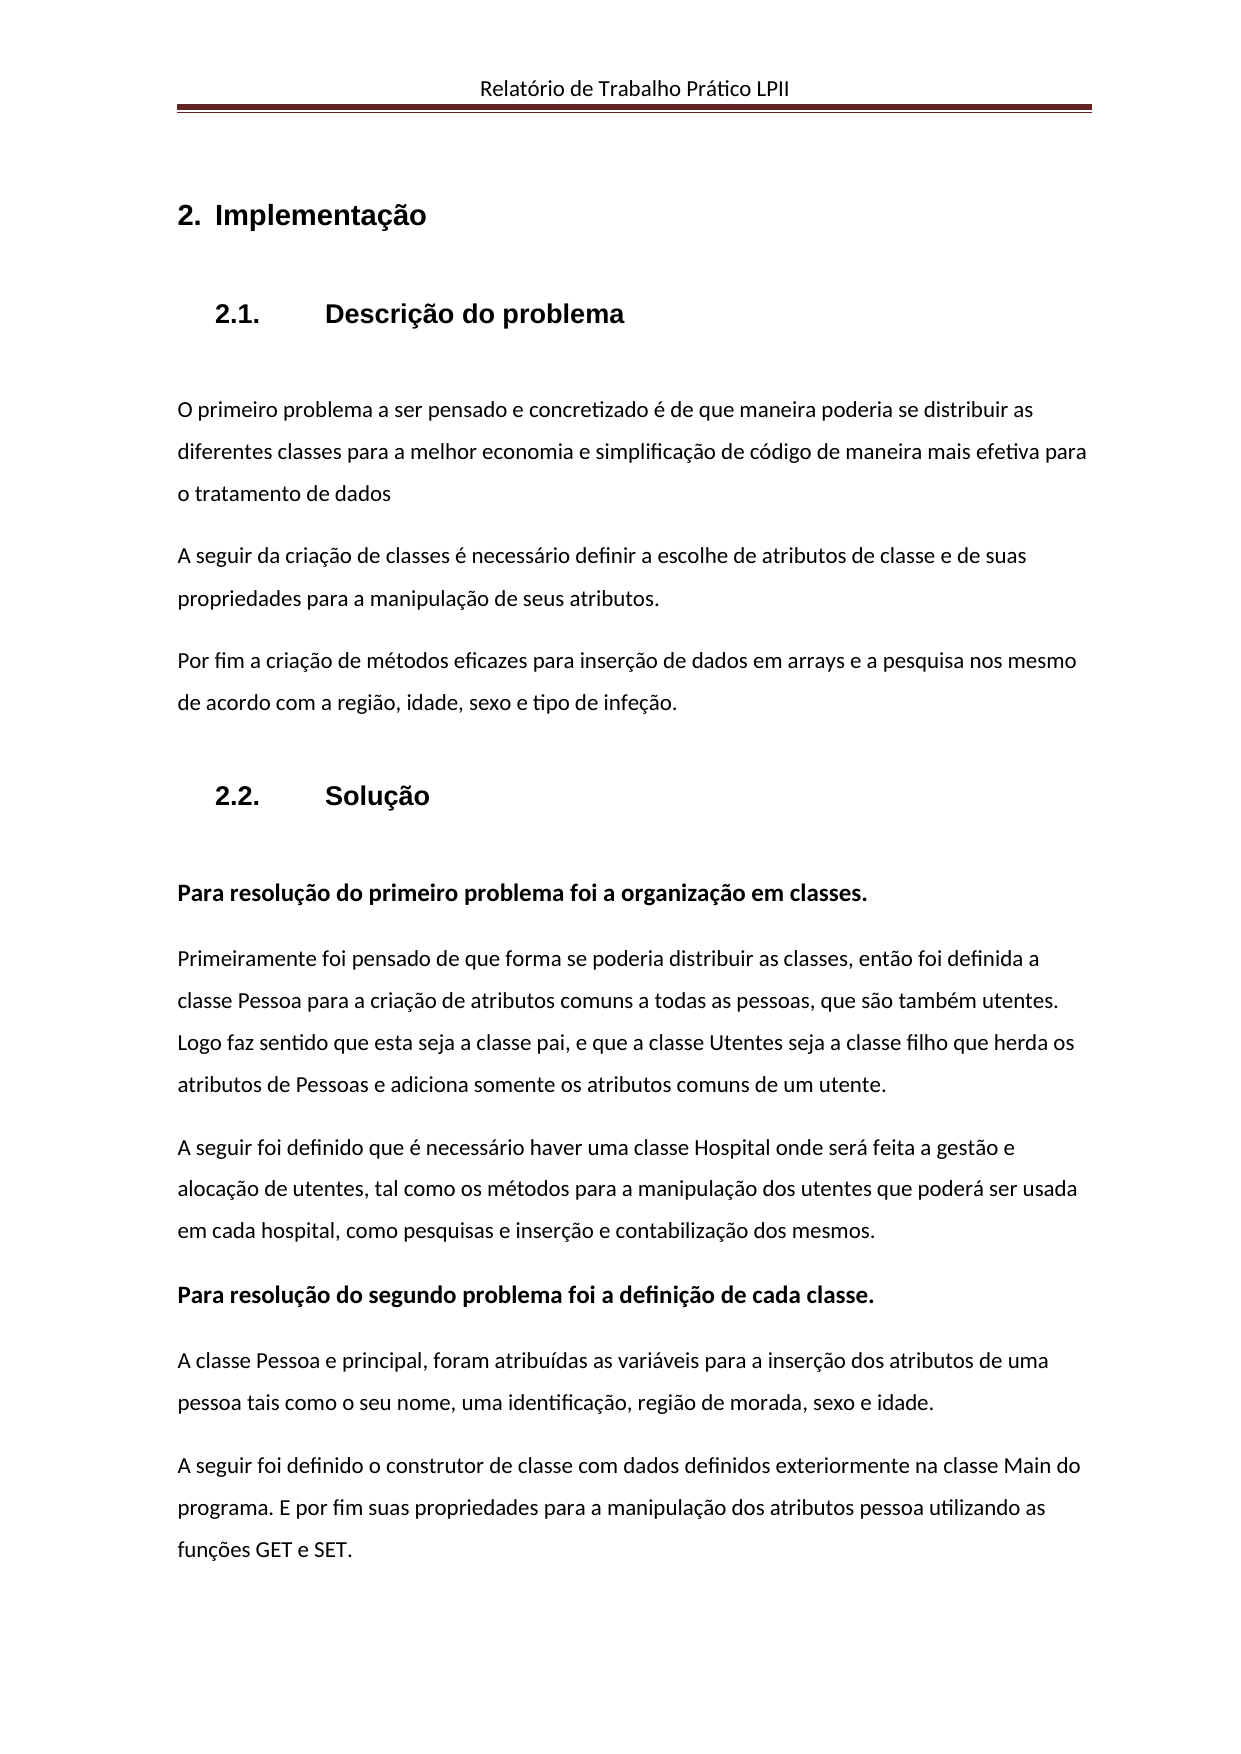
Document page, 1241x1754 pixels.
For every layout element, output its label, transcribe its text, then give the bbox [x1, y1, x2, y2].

text A seguir foi definido que é necessário haver uma classe Hospital onde será feita a gestão e alocação de utentes, tal como os métodos para a manipulação dos utentes que poderá ser usada em cada hospital, como pesquisas e inserção e contabilização dos mesmos. [177, 1133, 1092, 1244]
text Por fim a criação de métodos eficazes para inserção de dados em arrays e a pesquisa nos mesmo de acordo com a região, idade, sexo e tipo de infeção. [177, 646, 1092, 716]
text A seguir foi definido o construtor de classe com dados definidos exteriormente na classe Main do programa. E por fim suas propriedades para a manipulação dos atributos pessoa utilizando as funções GET e SET. [177, 1451, 1092, 1563]
subtitle Implementação [177, 198, 1092, 231]
subtitle Descrição do problema [215, 298, 1092, 329]
text Primeiramente foi pensado de que forma se poderia distribuir as classes, então foi definida a classe Pessoa para a criação de atributos comuns a todas as pessoas, que são também utentes. Logo faz sentido que esta seja a classe pai, e que a classe Utentes seja a classe filho que herda os atributos de Pessoas e adiciona somente os atributos comuns de um utente. [177, 944, 1092, 1098]
text O primeiro problema a ser pensado e concretizado é de que maneira poderia se distribuir as diferentes classes para a melhor economia e simplificação de código de maneira mais efetiva para o tratamento de dados [177, 395, 1092, 507]
subtitle Solução [215, 780, 1092, 812]
text Para resolução do primeiro problema foi a organização em classes. [177, 877, 1092, 908]
text A classe Pessoa e principal, foram atribuídas as variáveis para a inserção dos atributos de uma pessoa tais como o seu nome, uma identificação, região de morada, sexo e idade. [177, 1346, 1092, 1416]
text A seguir da criação de classes é necessário definir a escolhe de atributos de classe e de suas propriedades para a manipulação de seus atributos. [177, 542, 1092, 612]
text Para resolução do segundo problema foi a definição de cada classe. [177, 1279, 1092, 1310]
